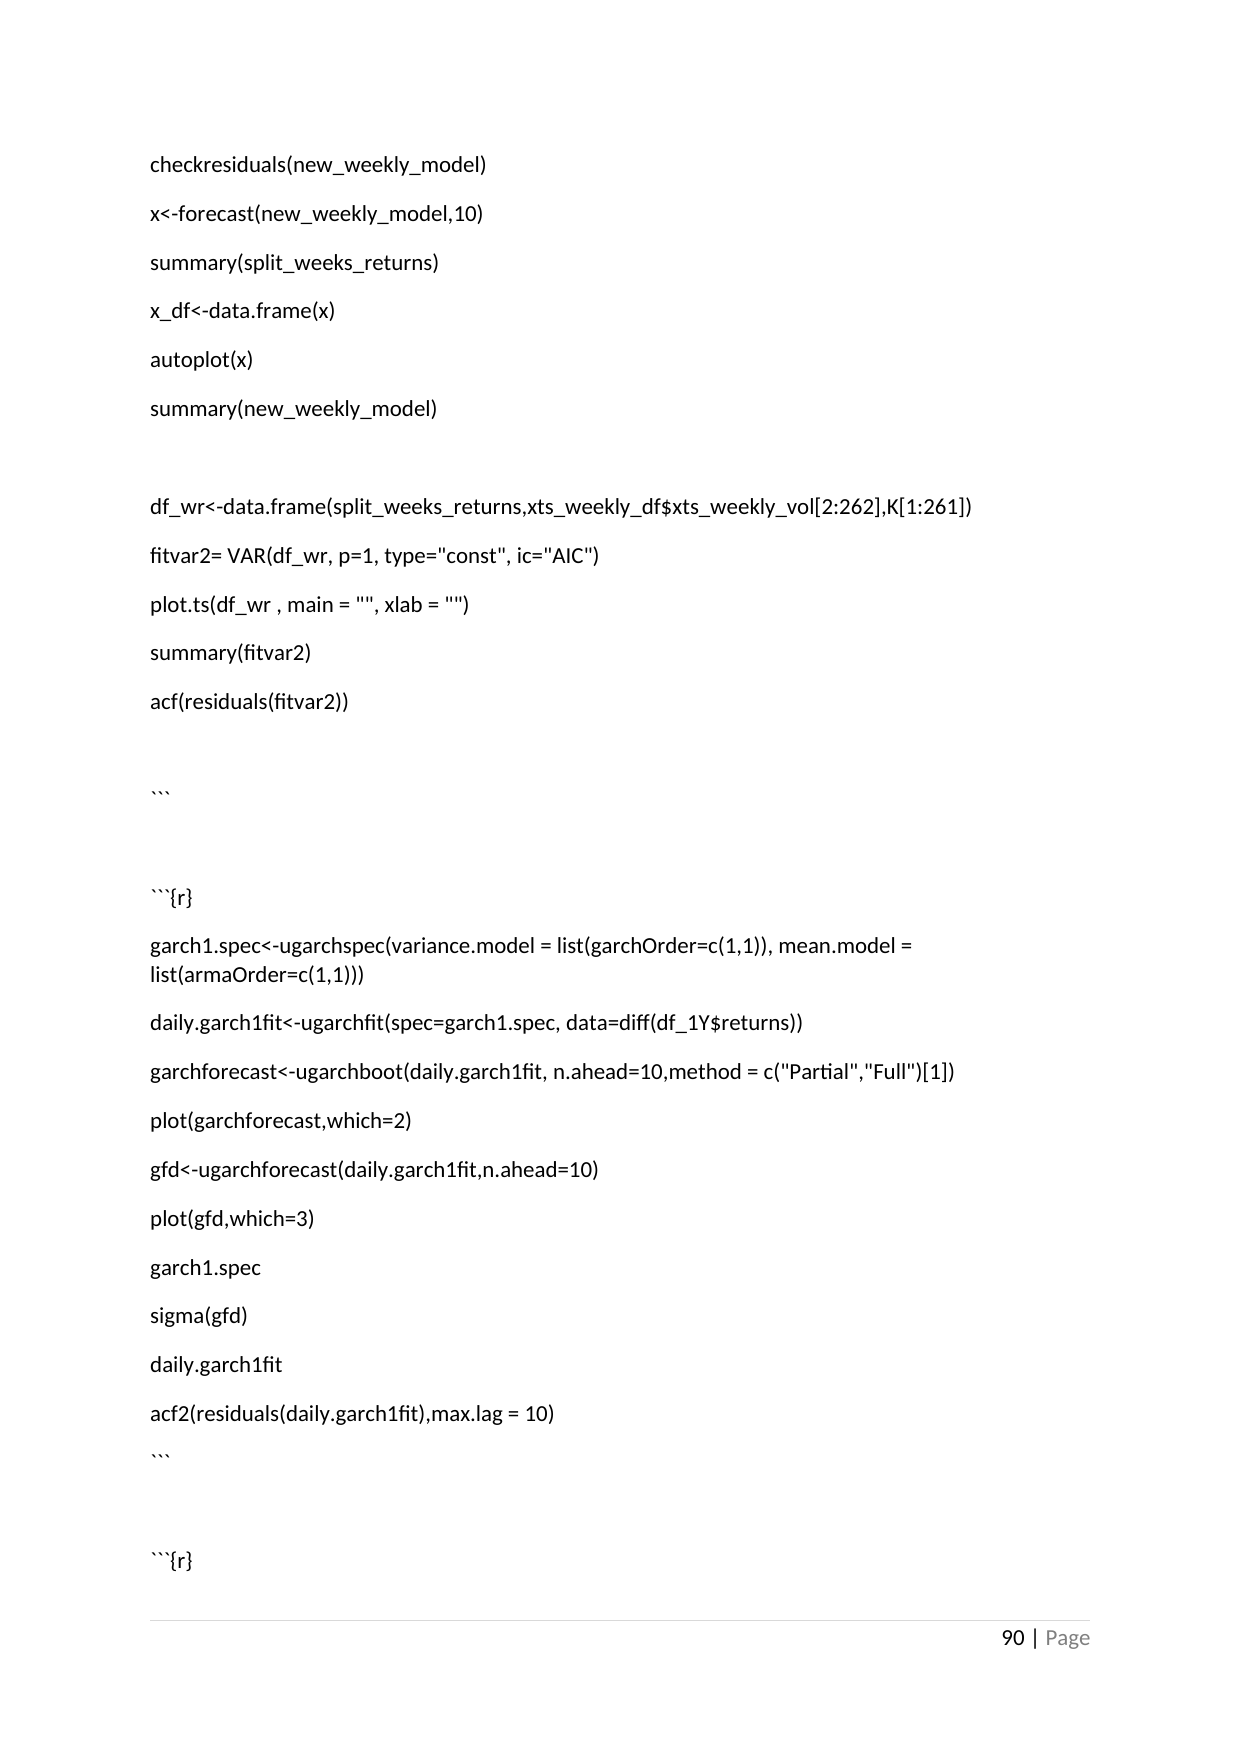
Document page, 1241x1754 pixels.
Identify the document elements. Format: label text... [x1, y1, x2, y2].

text daily.garch1fit<-ugarchfit(spec=garch1.spec, data=diff(df_1Y$returns)) [150, 1008, 1090, 1037]
text sigma(gfd) [150, 1302, 1090, 1330]
text x_df<-data.frame(x) [150, 297, 1090, 324]
text plot(garchforecast,which=2) [150, 1106, 1090, 1134]
text daily.garch1fit [150, 1351, 1090, 1378]
text ``` [150, 785, 1090, 813]
text garch1.spec<-ugarchspec(variance.model = list(garchOrder=c(1,1)), mean.model = list(armaOrder=c(1,1))) [150, 932, 1090, 988]
text garchforecast<-ugarchboot(daily.garch1fit, n.ahead=10,method = c("Partial","Full")[1]) [150, 1057, 1090, 1085]
text summary(split_weeks_returns) [150, 248, 1090, 276]
text garch1.spec [150, 1253, 1090, 1281]
text checkresiduals(new_weekly_model) [150, 150, 1090, 178]
text x<-forecast(new_weekly_model,10) [150, 199, 1090, 227]
text acf(residuals(fitvar2)) [150, 687, 1090, 715]
text gfd<-ugarchforecast(daily.garch1fit,n.ahead=10) [150, 1155, 1090, 1183]
text ``` [150, 1448, 1090, 1476]
text fitvar2= VAR(df_wr, p=1, type="const", ic="AIC") [150, 541, 1090, 569]
text ```{r} [150, 883, 1090, 911]
text summary(new_weekly_model) [150, 394, 1090, 422]
text summary(fitvar2) [150, 638, 1090, 667]
text autoplot(x) [150, 345, 1090, 373]
text acf2(residuals(daily.garch1fit),max.lag = 10) [150, 1399, 1090, 1427]
text plot(gfd,which=3) [150, 1204, 1090, 1232]
text df_wr<-data.frame(split_weeks_returns,xts_weekly_df$xts_weekly_vol[2:262],K[1:261]) [150, 492, 1090, 520]
text ```{r} [150, 1546, 1090, 1574]
text plot.ts(df_wr , main = "", xlab = "") [150, 590, 1090, 618]
